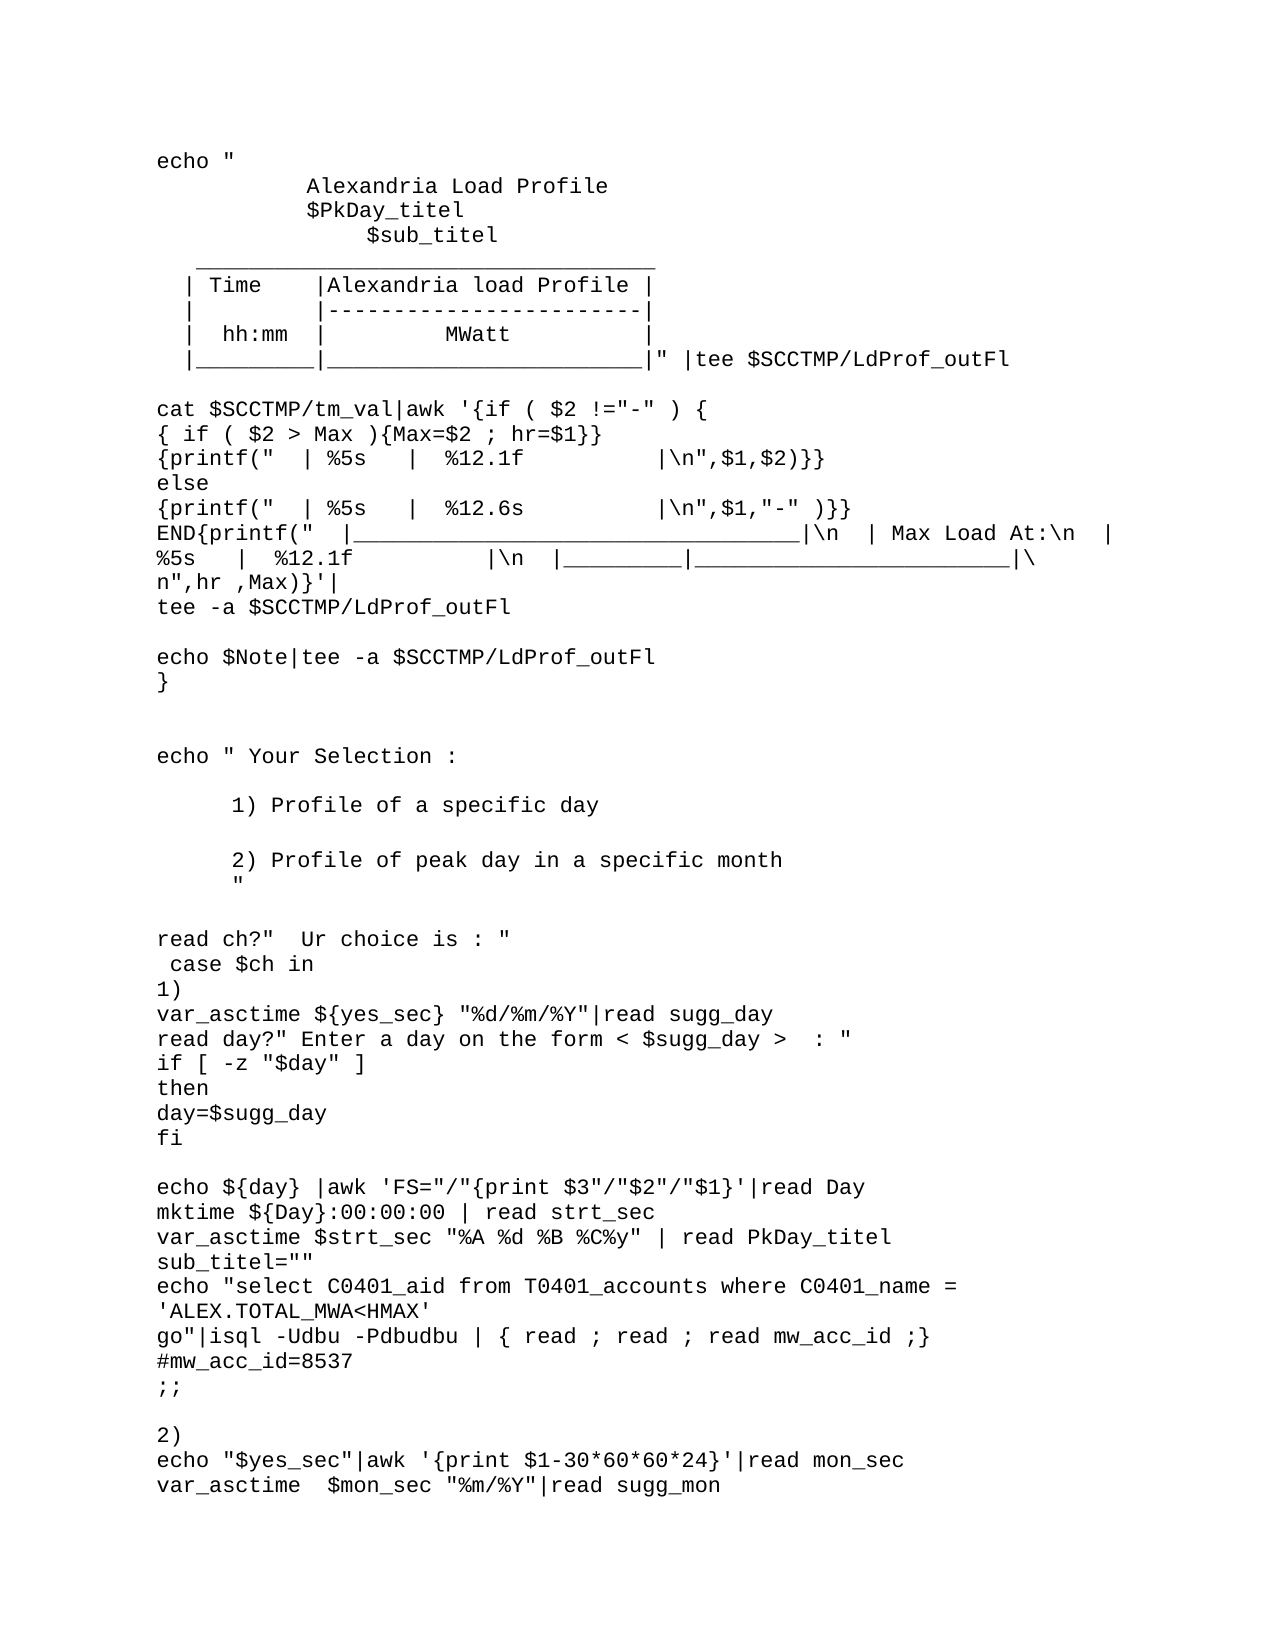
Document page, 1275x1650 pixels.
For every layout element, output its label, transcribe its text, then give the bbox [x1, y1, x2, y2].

text Alexandria Load Profile [156, 175, 1118, 199]
text $sub_titel [156, 224, 1118, 249]
text var_asctime $strt_sec "%A %d %B %C%y" | read PkDay_titel [156, 1226, 1118, 1251]
text var_asctime ${yes_sec} "%d/%m/%Y"|read sugg_day [156, 1003, 1118, 1028]
text { if ( $2 > Max ){Max=$2 ; hr=$1}} [156, 423, 1118, 447]
text if [ -z "$day" ] [156, 1052, 1118, 1077]
text sub_titel="" [156, 1251, 1118, 1276]
text ___________________________________ [156, 249, 1118, 274]
text 1) [156, 978, 1118, 1003]
text case $ch in [156, 953, 1118, 978]
text 2) [156, 1424, 1118, 1449]
text echo " Your Selection : [156, 745, 1118, 770]
text | |------------------------| [156, 299, 1118, 323]
text cat $SCCTMP/tm_val|awk '{if ( $2 !="-" ) { [156, 398, 1118, 423]
text {printf(" | %5s | %12.1f |\n",$1,$2)}} [156, 447, 1118, 472]
text fi [156, 1127, 1118, 1152]
text ;; [156, 1375, 1118, 1399]
text echo ${day} |awk 'FS="/"{print $3"/"$2"/"$1}'|read Day [156, 1176, 1118, 1201]
text | hh:mm | MWatt | [156, 323, 1118, 348]
text tee -a $SCCTMP/LdProf_outFl [156, 596, 1118, 621]
text echo " [156, 150, 1118, 175]
text | Time |Alexandria load Profile | [156, 274, 1118, 299]
text 1) Profile of a specific day [156, 794, 1118, 819]
text then [156, 1077, 1118, 1102]
text go"|isql -Udbu -Pdbudbu | { read ; read ; read mw_acc_id ;} [156, 1325, 1118, 1350]
text $PkDay_titel [156, 199, 1118, 224]
text echo "select C0401_aid from T0401_accounts where C0401_name = 'ALEX.TOTAL_MWA<HMAX' [156, 1276, 1118, 1325]
text read ch?" Ur choice is : " [156, 928, 1118, 953]
text END{printf(" |__________________________________|\n | Max Load At:\n | %5s | %12.1f |\n |_________|________________________|\n",hr ,Max)}'| [156, 522, 1118, 596]
text var_asctime $mon_sec "%m/%Y"|read sugg_mon [156, 1474, 1118, 1499]
text 2) Profile of peak day in a specific month [156, 849, 1118, 874]
text echo $Note|tee -a $SCCTMP/LdProf_outFl [156, 646, 1118, 671]
text mktime ${Day}:00:00:00 | read strt_sec [156, 1201, 1118, 1226]
text #mw_acc_id=8537 [156, 1350, 1118, 1375]
text read day?" Enter a day on the form < $sugg_day > : " [156, 1028, 1118, 1052]
text " [156, 874, 1118, 899]
text |_________|________________________|" |tee $SCCTMP/LdProf_outFl [156, 348, 1118, 373]
text else [156, 472, 1118, 497]
text } [156, 671, 1118, 695]
text day=$sugg_day [156, 1102, 1118, 1127]
text {printf(" | %5s | %12.6s |\n",$1,"-" )}} [156, 497, 1118, 522]
text echo "$yes_sec"|awk '{print $1-30*60*60*24}'|read mon_sec [156, 1449, 1118, 1474]
